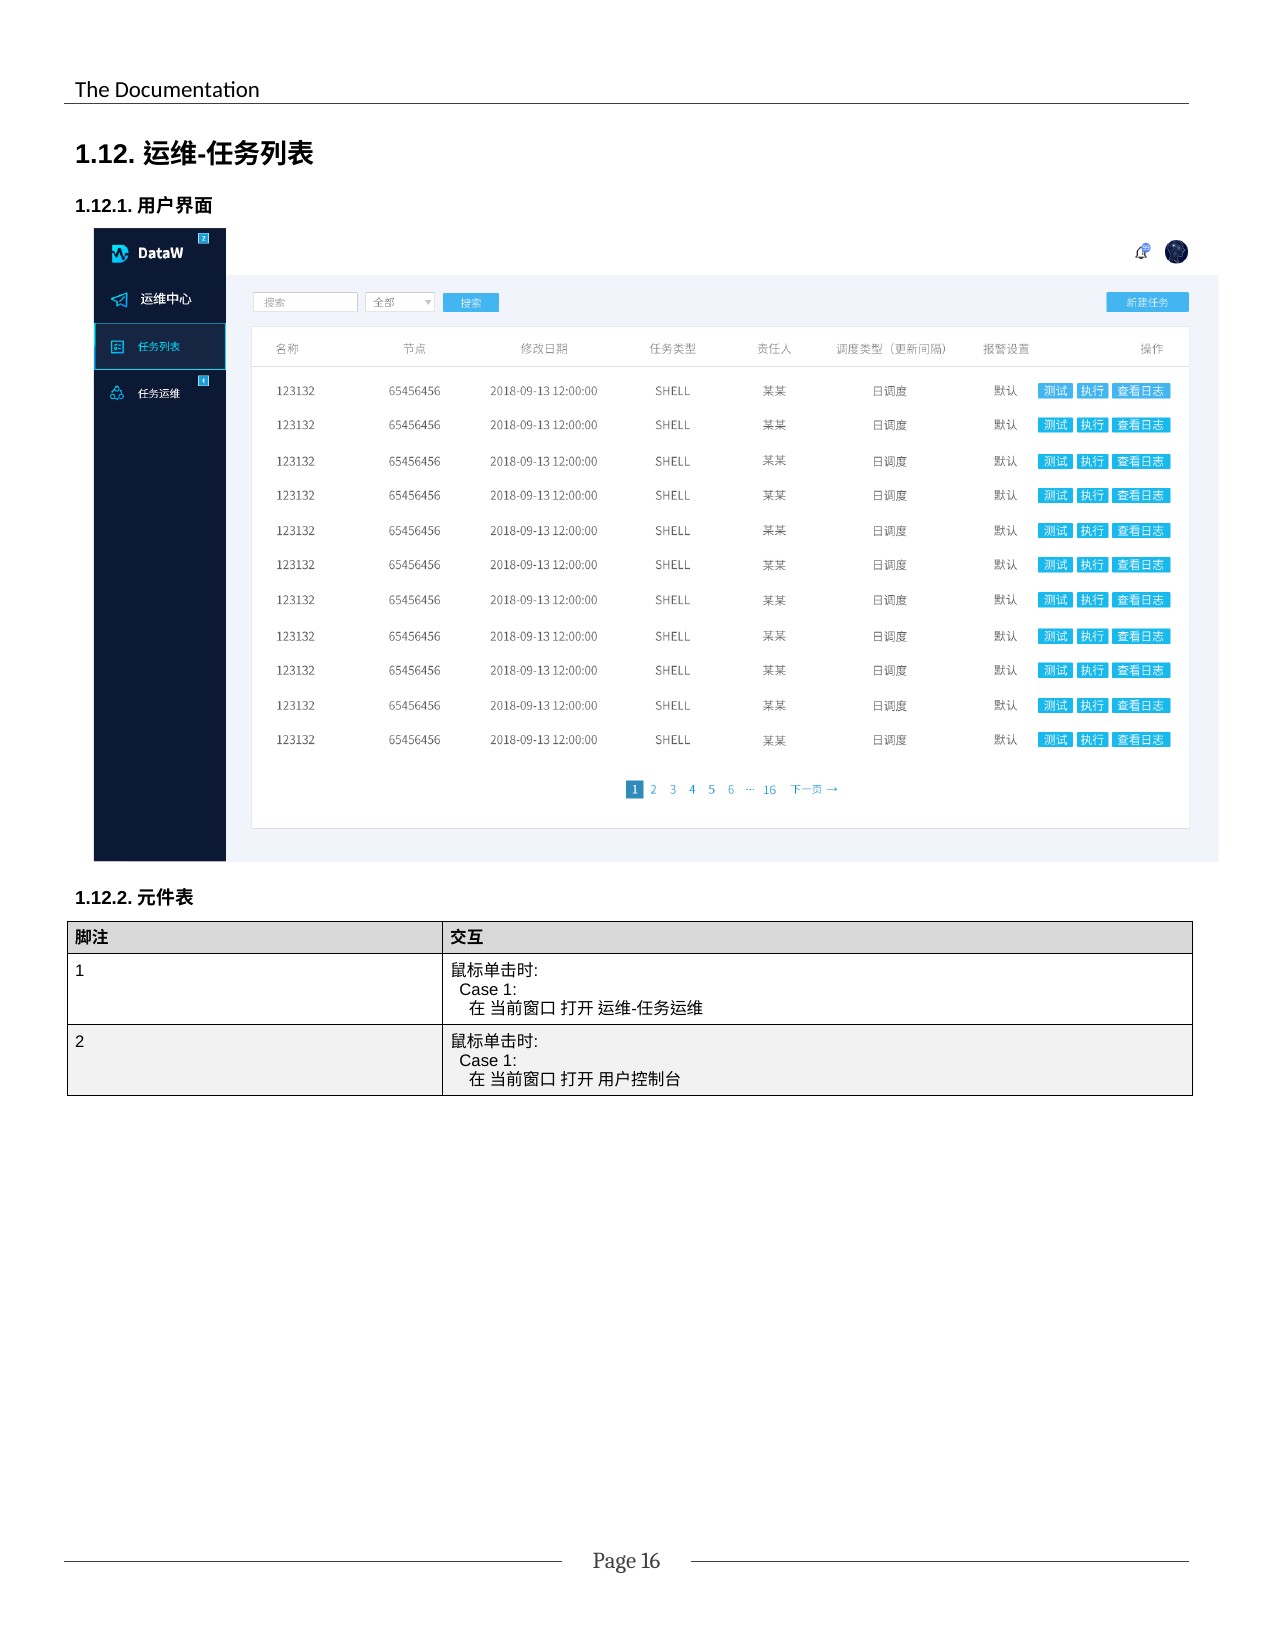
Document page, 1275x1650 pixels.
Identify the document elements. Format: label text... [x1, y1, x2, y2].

table_cell 2 [68, 1025, 442, 1095]
table_cell 鼠标单击时: Case 1: 在 当前窗口 打开 运维-任务运维 [443, 954, 1192, 1024]
subtitle 用户界面 [75, 194, 1200, 216]
subtitle 元件表 [75, 886, 1200, 908]
table_header 脚注 [68, 922, 442, 953]
subtitle 运维-任务列表 [75, 138, 1200, 169]
table_cell 1 [68, 954, 442, 1024]
table_header 交互 [443, 922, 1192, 953]
table_cell 鼠标单击时: Case 1: 在 当前窗口 打开 用户控制台 [443, 1025, 1192, 1095]
